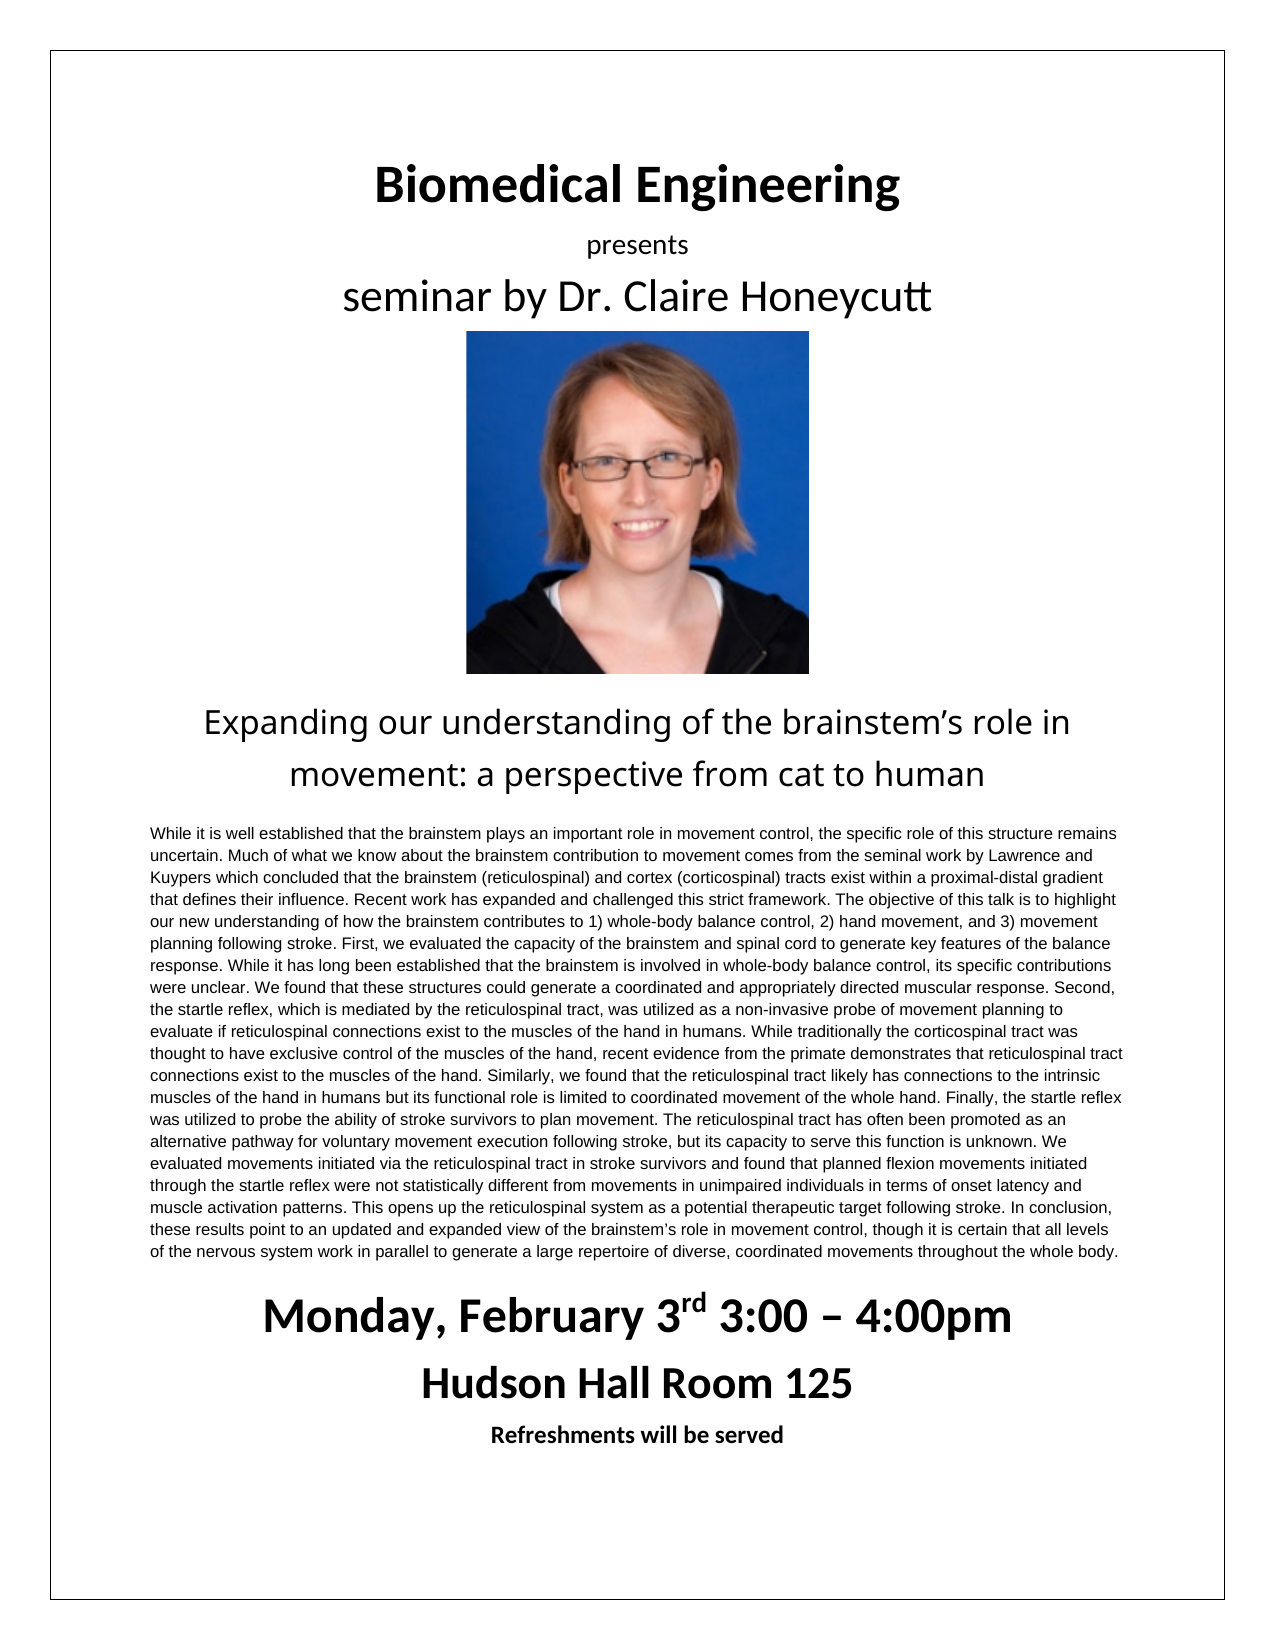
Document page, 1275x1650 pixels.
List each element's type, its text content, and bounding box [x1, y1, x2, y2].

text Biomedical Engineering [150, 150, 1125, 216]
text Refreshments will be served [150, 1419, 1125, 1449]
picture [466, 331, 809, 674]
text presents [150, 226, 1125, 262]
text Hudson Hall Room 125 [150, 1354, 1125, 1410]
text Expanding our understanding of the brainstem’s role in movement: a perspective from cat to human [150, 699, 1125, 796]
text While it is well established that the brainstem plays an important role in movement control, the specific role of this structure remains uncertain. Much of what we know about the brainstem contribution to movement comes from the seminal work by Lawrence and Kuypers which concluded that the brainstem (reticulospinal) and cortex (corticospinal) tracts exist within a proximal-distal gradient that defines their influence. Recent work has expanded and challenged this strict framework. The objective of this talk is to highlight our new understanding of how the brainstem contributes to 1) whole-body balance control, 2) hand movement, and 3) movement planning following stroke. First, we evaluated the capacity of the brainstem and spinal cord to generate key features of the balance response. While it has long been established that the brainstem is involved in whole-body balance control, its specific contributions were unclear. We found that these structures could generate a coordinated and appropriately directed muscular response. Second, the startle reflex, which is mediated by the reticulospinal tract, was utilized as a non-invasive probe of movement planning to evaluate if reticulospinal connections exist to the muscles of the hand in humans. While traditionally the corticospinal tract was thought to have exclusive control of the muscles of the hand, recent evidence from the primate demonstrates that reticulospinal tract connections exist to the muscles of the hand. Similarly, we found that the reticulospinal tract likely has connections to the intrinsic muscles of the hand in humans but its functional role is limited to coordinated movement of the whole hand. Finally, the startle reflex was utilized to probe the ability of stroke survivors to plan movement. The reticulospinal tract has often been promoted as an alternative pathway for voluntary movement execution following stroke, but its capacity to serve this function is unknown. We evaluated movements initiated via the reticulospinal tract in stroke survivors and found that planned flexion movements initiated through the startle reflex were not statistically different from movements in unimpaired individuals in terms of onset latency and muscle activation patterns. This opens up the reticulospinal system as a potential therapeutic target following stroke. In conclusion, these results point to an updated and expanded view of the brainstem’s role in movement control, though it is certain that all levels of the nervous system work in parallel to generate a large repertoire of diverse, coordinated movements throughout the whole body. [150, 824, 1125, 1261]
text Monday, February 3rd 3:00 – 4:00pm [150, 1284, 1125, 1345]
text seminar by Dr. Claire Honeycutt [150, 267, 1125, 323]
